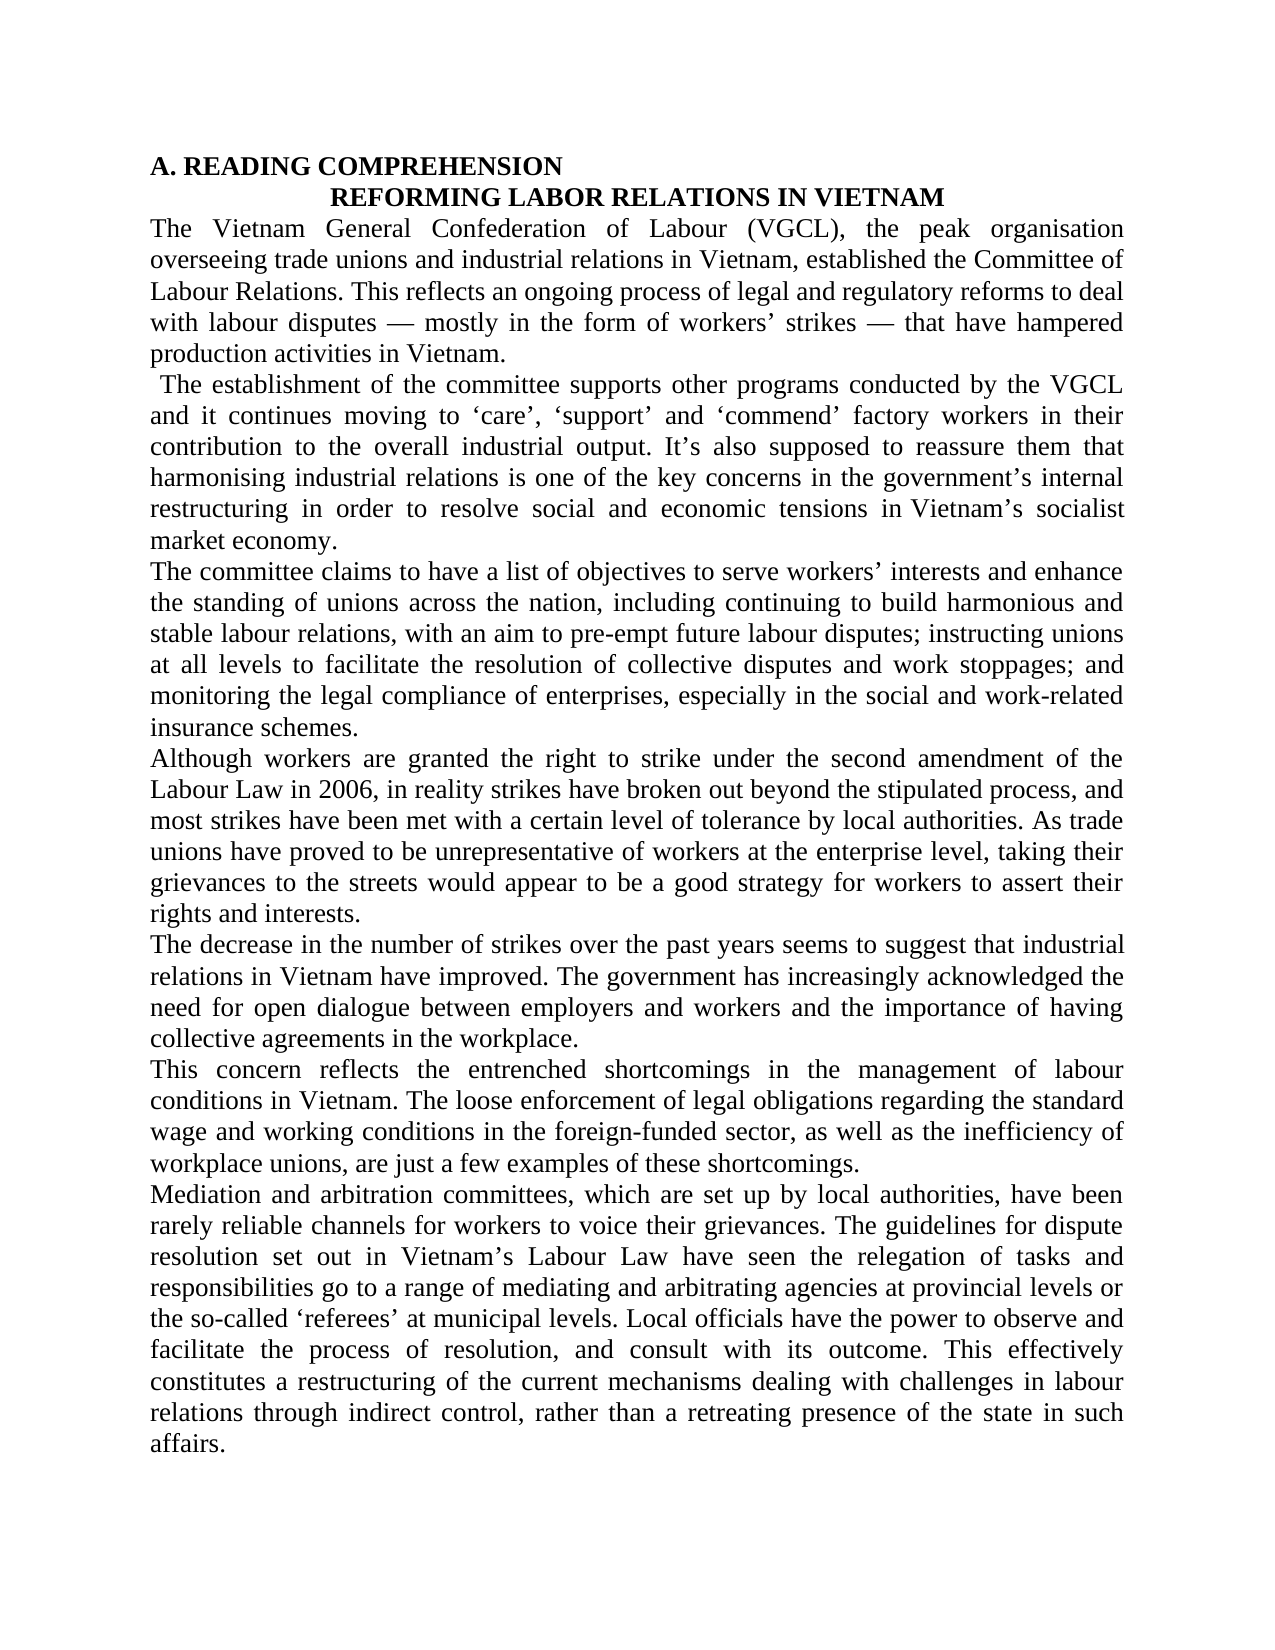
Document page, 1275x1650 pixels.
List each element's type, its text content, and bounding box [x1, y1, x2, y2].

text Mediation and arbitration committees, which are set up by local authorities, have been rarely reliable channels for workers to voice their grievances. The guidelines for dispute resolution set out in Vietnam’s Labour Law have seen the relegation of tasks and responsibilities go to a range of mediating and arbitrating agencies at provincial levels or the so-called ‘referees’ at municipal levels. Local officials have the power to observe and facilitate the process of resolution, and consult with its outcome. This effectively constitutes a restructuring of the current mechanisms dealing with challenges in labour relations through indirect control, rather than a retreating presence of the state in such affairs. [150, 1178, 1125, 1458]
text Although workers are granted the right to strike under the second amendment of the Labour Law in 2006, in reality strikes have broken out beyond the stipulated process, and most strikes have been met with a certain level of tolerance by local authorities. As trade unions have proved to be unrepresentative of workers at the enterprise level, taking their grievances to the streets would appear to be a good strategy for workers to assert their rights and interests. [150, 742, 1125, 929]
text The decrease in the number of strikes over the past years seems to suggest that industrial relations in Vietnam have improved. The government has increasingly acknowledged the need for open dialogue between employers and workers and the importance of having collective agreements in the workplace. [150, 929, 1125, 1053]
subtitle REFORMING LABOR RELATIONS IN VIETNAM [150, 181, 1125, 212]
text The committee claims to have a list of objectives to serve workers’ interests and enhance the standing of unions across the nation, including continuing to build harmonious and stable labour relations, with an aim to pre-empt future labour disputes; instructing unions at all levels to facilitate the resolution of collective disputes and work stoppages; and monitoring the legal compliance of enterprises, especially in the social and work-related insurance schemes. [150, 555, 1125, 742]
text The Vietnam General Confederation of Labour (VGCL), the peak organisation overseeing trade unions and industrial relations in Vietnam, established the Committee of Labour Relations. This reflects an ongoing process of legal and regulatory reforms to deal with labour disputes — mostly in the form of workers’ strikes — that have hampered production activities in Vietnam. [150, 212, 1125, 368]
subtitle A. READING COMPREHENSION [150, 150, 1125, 181]
text This concern reflects the entrenched shortcomings in the management of labour conditions in Vietnam. The loose enforcement of legal obligations regarding the standard wage and working conditions in the foreign-funded sector, as well as the inefficiency of workplace unions, are just a few examples of these shortcomings. [150, 1053, 1125, 1178]
text The establishment of the committee supports other programs conducted by the VGCL and it continues moving to ‘care’, ‘support’ and ‘commend’ factory workers in their contribution to the overall industrial output. It’s also supposed to reassure them that harmonising industrial relations is one of the key concerns in the government’s internal restructuring in order to resolve social and economic tensions in Vietnam’s socialist market economy. [150, 368, 1125, 555]
